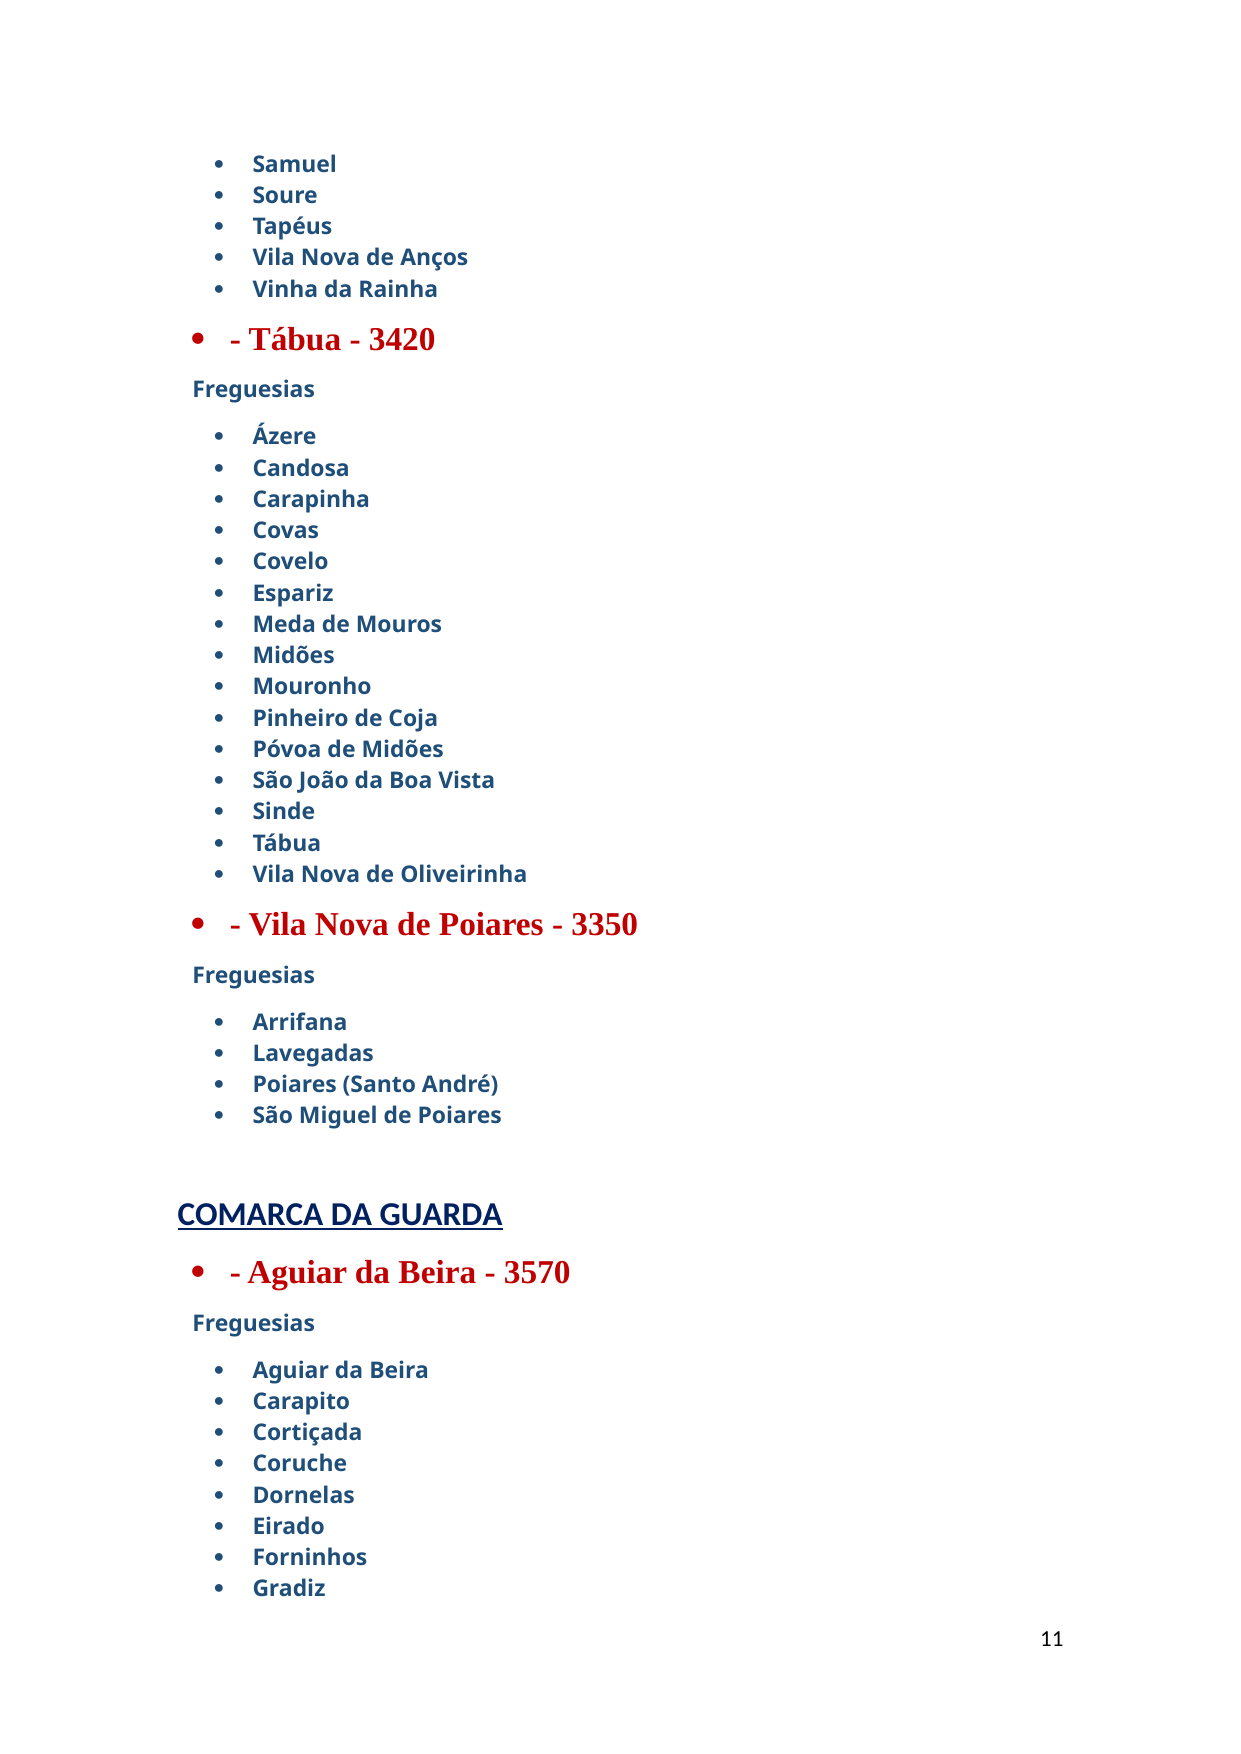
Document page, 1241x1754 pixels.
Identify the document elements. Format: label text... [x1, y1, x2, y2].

subtitle Mouronho [215, 670, 1047, 702]
subtitle Vila Nova de Anços [215, 241, 1047, 273]
subtitle Tapéus [215, 210, 1047, 241]
subtitle Vinha da Rainha [215, 273, 1047, 304]
subtitle Freguesias [192, 373, 1047, 405]
subtitle Dornelas [215, 1479, 1047, 1510]
subtitle Arrifana [215, 1006, 1047, 1037]
subtitle Freguesias [192, 1307, 1047, 1338]
text COMARCA DA GUARDA [177, 1193, 1063, 1234]
subtitle Meda de Mouros [215, 608, 1047, 639]
subtitle Candosa [215, 452, 1047, 483]
subtitle Covelo [215, 545, 1047, 577]
subtitle Soure [215, 179, 1047, 210]
subtitle Lavegadas [215, 1037, 1047, 1068]
subtitle Ázere [215, 420, 1047, 452]
subtitle Pinheiro de Coja [215, 702, 1047, 733]
subtitle Sinde [215, 795, 1047, 827]
subtitle Aguiar da Beira [215, 1354, 1047, 1385]
subtitle Poiares (Santo André) [215, 1068, 1047, 1099]
subtitle Vila Nova de Oliveirinha [215, 858, 1047, 889]
subtitle Cortiçada [215, 1416, 1047, 1447]
subtitle Gradiz [215, 1572, 1047, 1604]
subtitle Espariz [215, 577, 1047, 608]
subtitle Coruche [215, 1447, 1047, 1479]
subtitle Tábua [215, 827, 1047, 858]
subtitle Midões [215, 639, 1047, 670]
subtitle - Tábua - 3420 [192, 319, 1047, 358]
subtitle Covas [215, 514, 1047, 545]
subtitle Freguesias [192, 959, 1047, 990]
subtitle Carapito [215, 1385, 1047, 1416]
subtitle Póvoa de Midões [215, 733, 1047, 764]
subtitle - Aguiar da Beira - 3570 [192, 1253, 1047, 1291]
subtitle Samuel [215, 148, 1047, 179]
subtitle - Vila Nova de Poiares - 3350 [192, 905, 1047, 943]
subtitle Forninhos [215, 1541, 1047, 1572]
subtitle Eirado [215, 1510, 1047, 1541]
subtitle São Miguel de Poiares [215, 1099, 1047, 1131]
subtitle Carapinha [215, 483, 1047, 514]
subtitle São João da Boa Vista [215, 764, 1047, 795]
